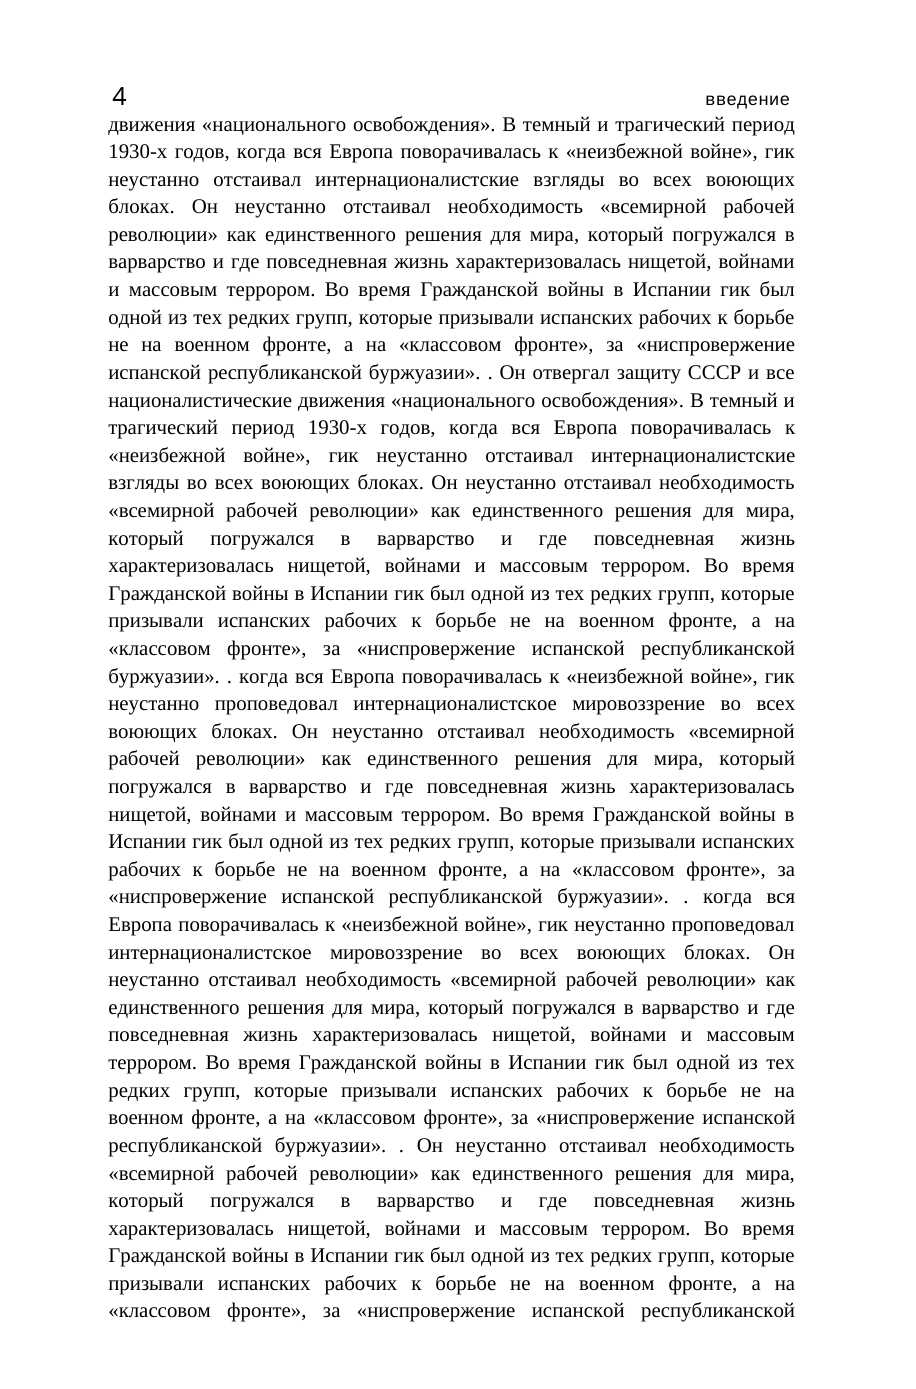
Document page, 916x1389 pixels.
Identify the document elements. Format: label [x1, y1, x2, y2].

text [108, 111, 796, 1322]
